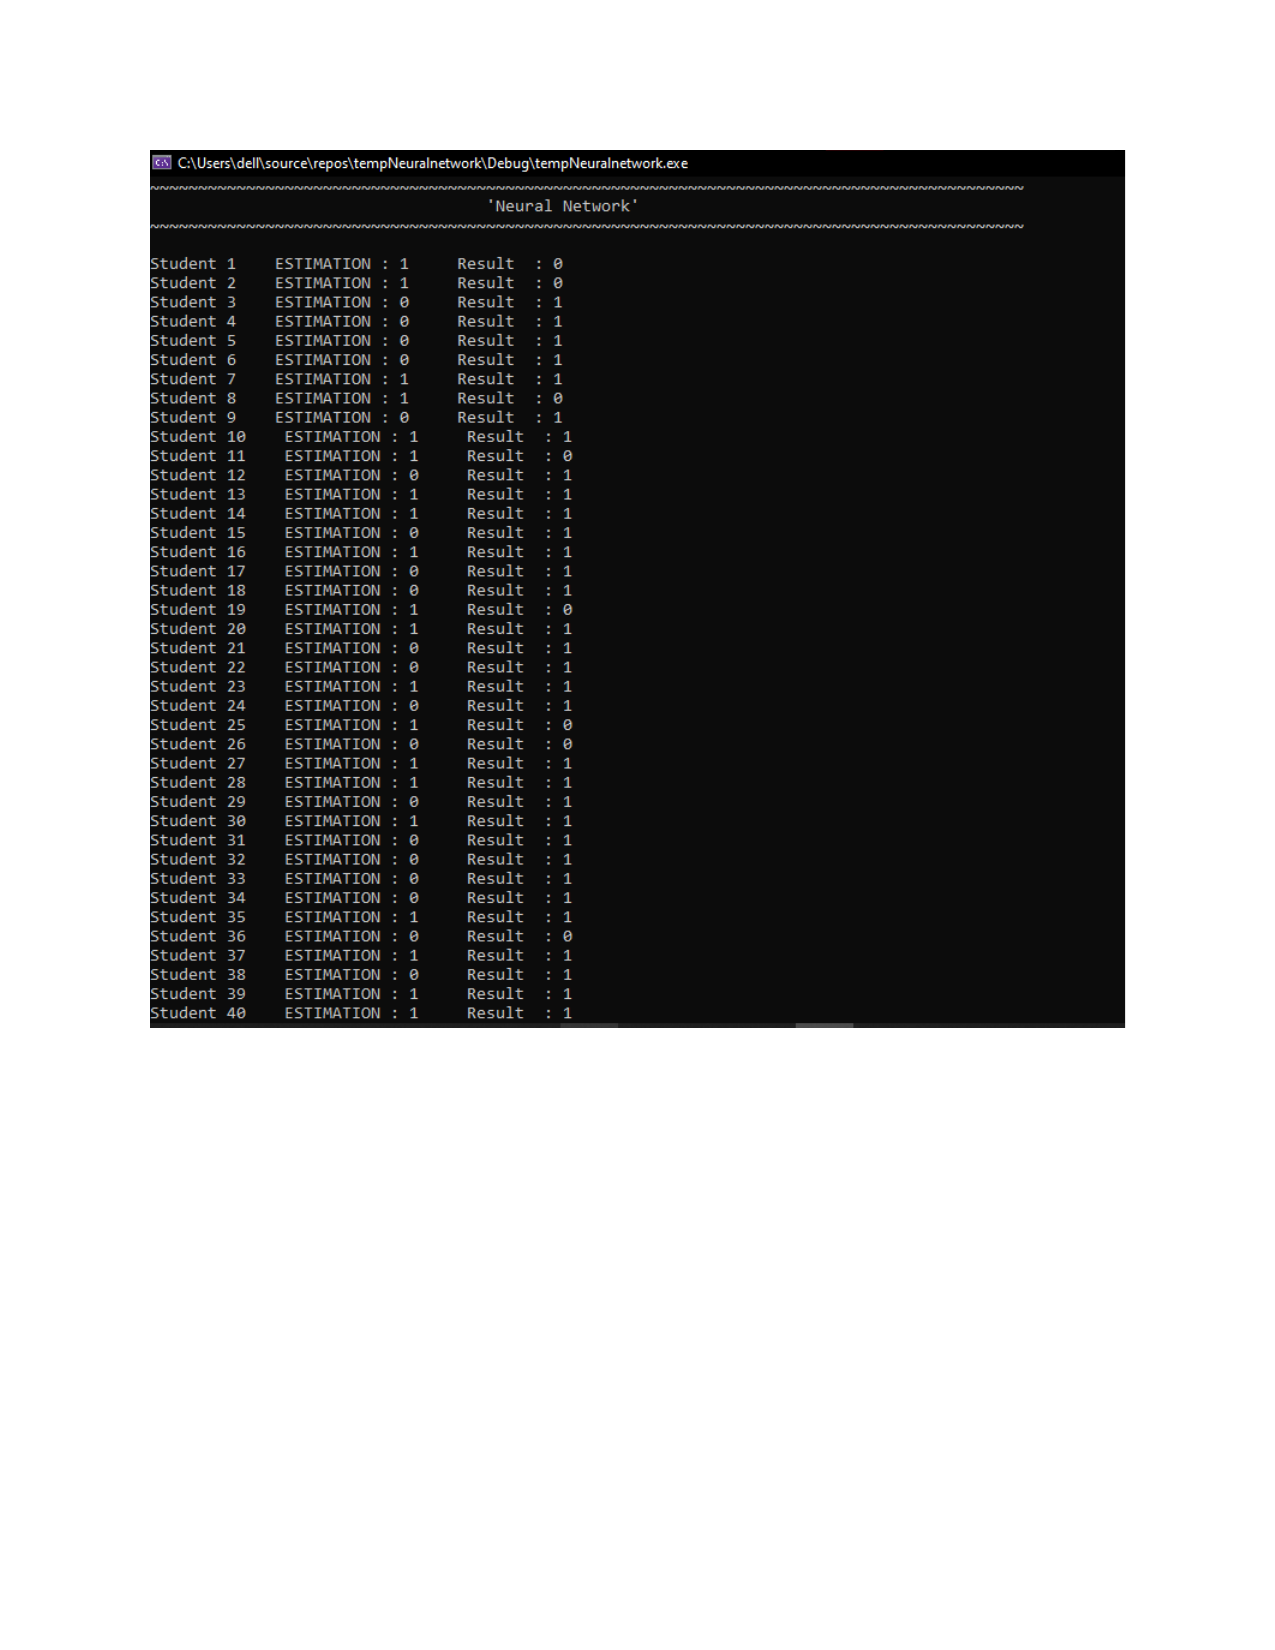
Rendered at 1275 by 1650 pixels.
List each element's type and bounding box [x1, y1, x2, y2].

picture [150, 150, 1125, 1028]
